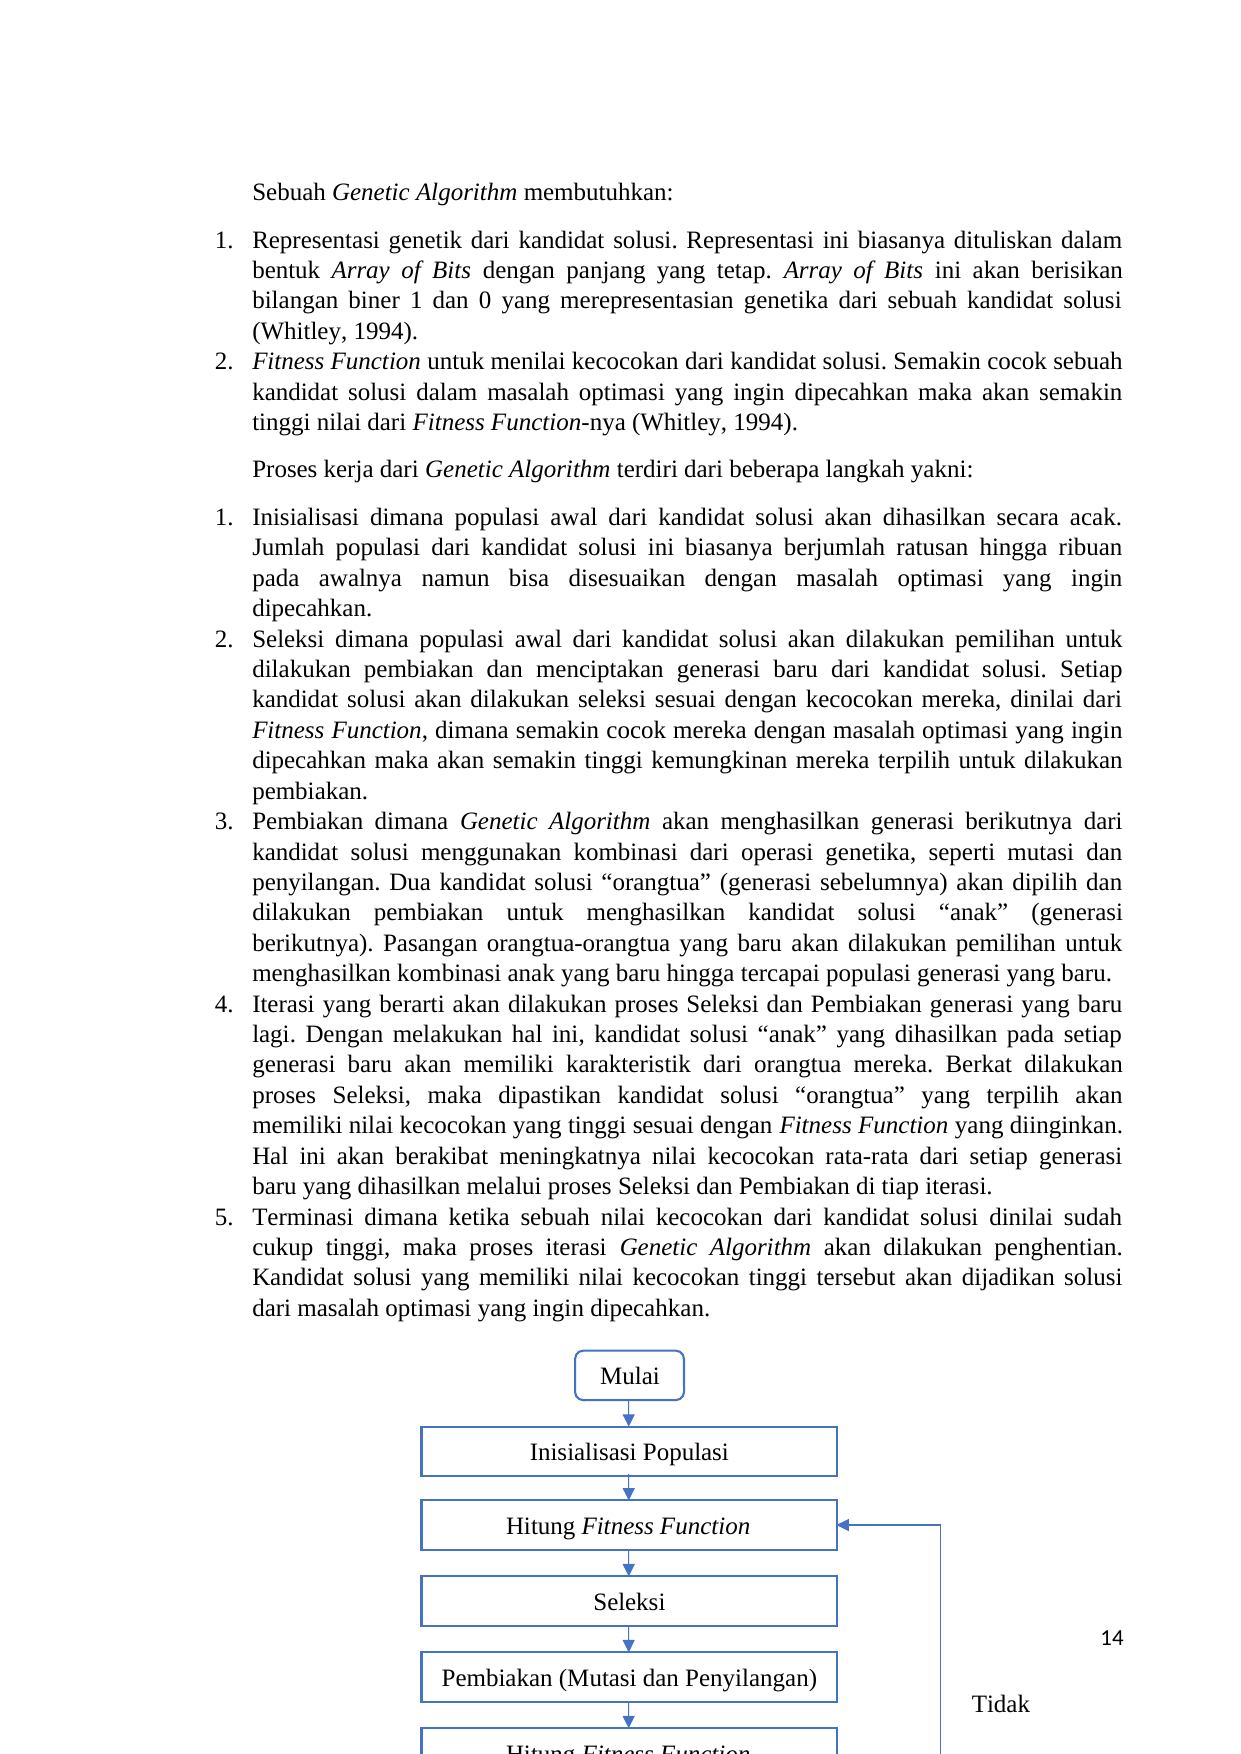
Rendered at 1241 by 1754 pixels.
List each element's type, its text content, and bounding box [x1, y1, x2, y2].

list Iterasi yang berarti akan dilakukan proses Seleksi dan Pembiakan generasi yang baru lagi. Dengan melakukan hal ini, kandidat solusi “anak” yang dihasilkan pada setiap generasi baru akan memiliki karakteristik dari orangtua mereka. Berkat dilakukan proses Seleksi, maka dipastikan kandidat solusi “orangtua” yang terpilih akan memiliki nilai kecocokan yang tinggi sesuai dengan Fitness Function yang diinginkan. Hal ini akan berakibat meningkatnya nilai kecocokan rata-rata dari setiap generasi baru yang dihasilkan melalui proses Seleksi dan Pembiakan di tiap iterasi. [214, 989, 1123, 1200]
list Inisialisasi dimana populasi awal dari kandidat solusi akan dihasilkan secara acak. Jumlah populasi dari kandidat solusi ini biasanya berjumlah ratusan hingga ribuan pada awalnya namun bisa disesuaikan dengan masalah optimasi yang ingin dipecahkan. [214, 502, 1123, 622]
list Terminasi dimana ketika sebuah nilai kecocokan dari kandidat solusi dinilai sudah cukup tinggi, maka proses iterasi Genetic Algorithm akan dilakukan penghentian. Kandidat solusi yang memiliki nilai kecocokan tinggi tersebut akan dijadikan solusi dari masalah optimasi yang ingin dipecahkan. [214, 1202, 1123, 1322]
list Seleksi dimana populasi awal dari kandidat solusi akan dilakukan pemilihan untuk dilakukan pembiakan dan menciptakan generasi baru dari kandidat solusi. Setiap kandidat solusi akan dilakukan seleksi sesuai dengan kecocokan mereka, dinilai dari Fitness Function, dimana semakin cocok mereka dengan masalah optimasi yang ingin dipecahkan maka akan semakin tinggi kemungkinan mereka terpilih untuk dilakukan pembiakan. [214, 624, 1123, 804]
text Sebuah Genetic Algorithm membutuhkan: [177, 177, 1123, 206]
list Pembiakan dimana Genetic Algorithm akan menghasilkan generasi berikutnya dari kandidat solusi menggunakan kombinasi dari operasi genetika, seperti mutasi dan penyilangan. Dua kandidat solusi “orangtua” (generasi sebelumnya) akan dipilih dan dilakukan pembiakan untuk menghasilkan kandidat solusi “anak” (generasi berikutnya). Pasangan orangtua-orangtua yang baru akan dilakukan pemilihan untuk menghasilkan kombinasi anak yang baru hingga tercapai populasi generasi yang baru. [214, 806, 1123, 987]
list Representasi genetik dari kandidat solusi. Representasi ini biasanya dituliskan dalam bentuk Array of Bits dengan panjang yang tetap. Array of Bits ini akan berisikan bilangan biner 1 dan 0 yang merepresentasian genetika dari sebuah kandidat solusi. [214, 225, 1123, 345]
list Fitness Function untuk menilai kecocokan dari kandidat solusi. Semakin cocok sebuah kandidat solusi dalam masalah optimasi yang ingin dipecahkan maka akan semakin tinggi nilai dari Fitness Function-nya. [214, 346, 1123, 436]
text Proses kerja dari Genetic Algorithm terdiri dari beberapa langkah yakni: [177, 454, 1123, 483]
